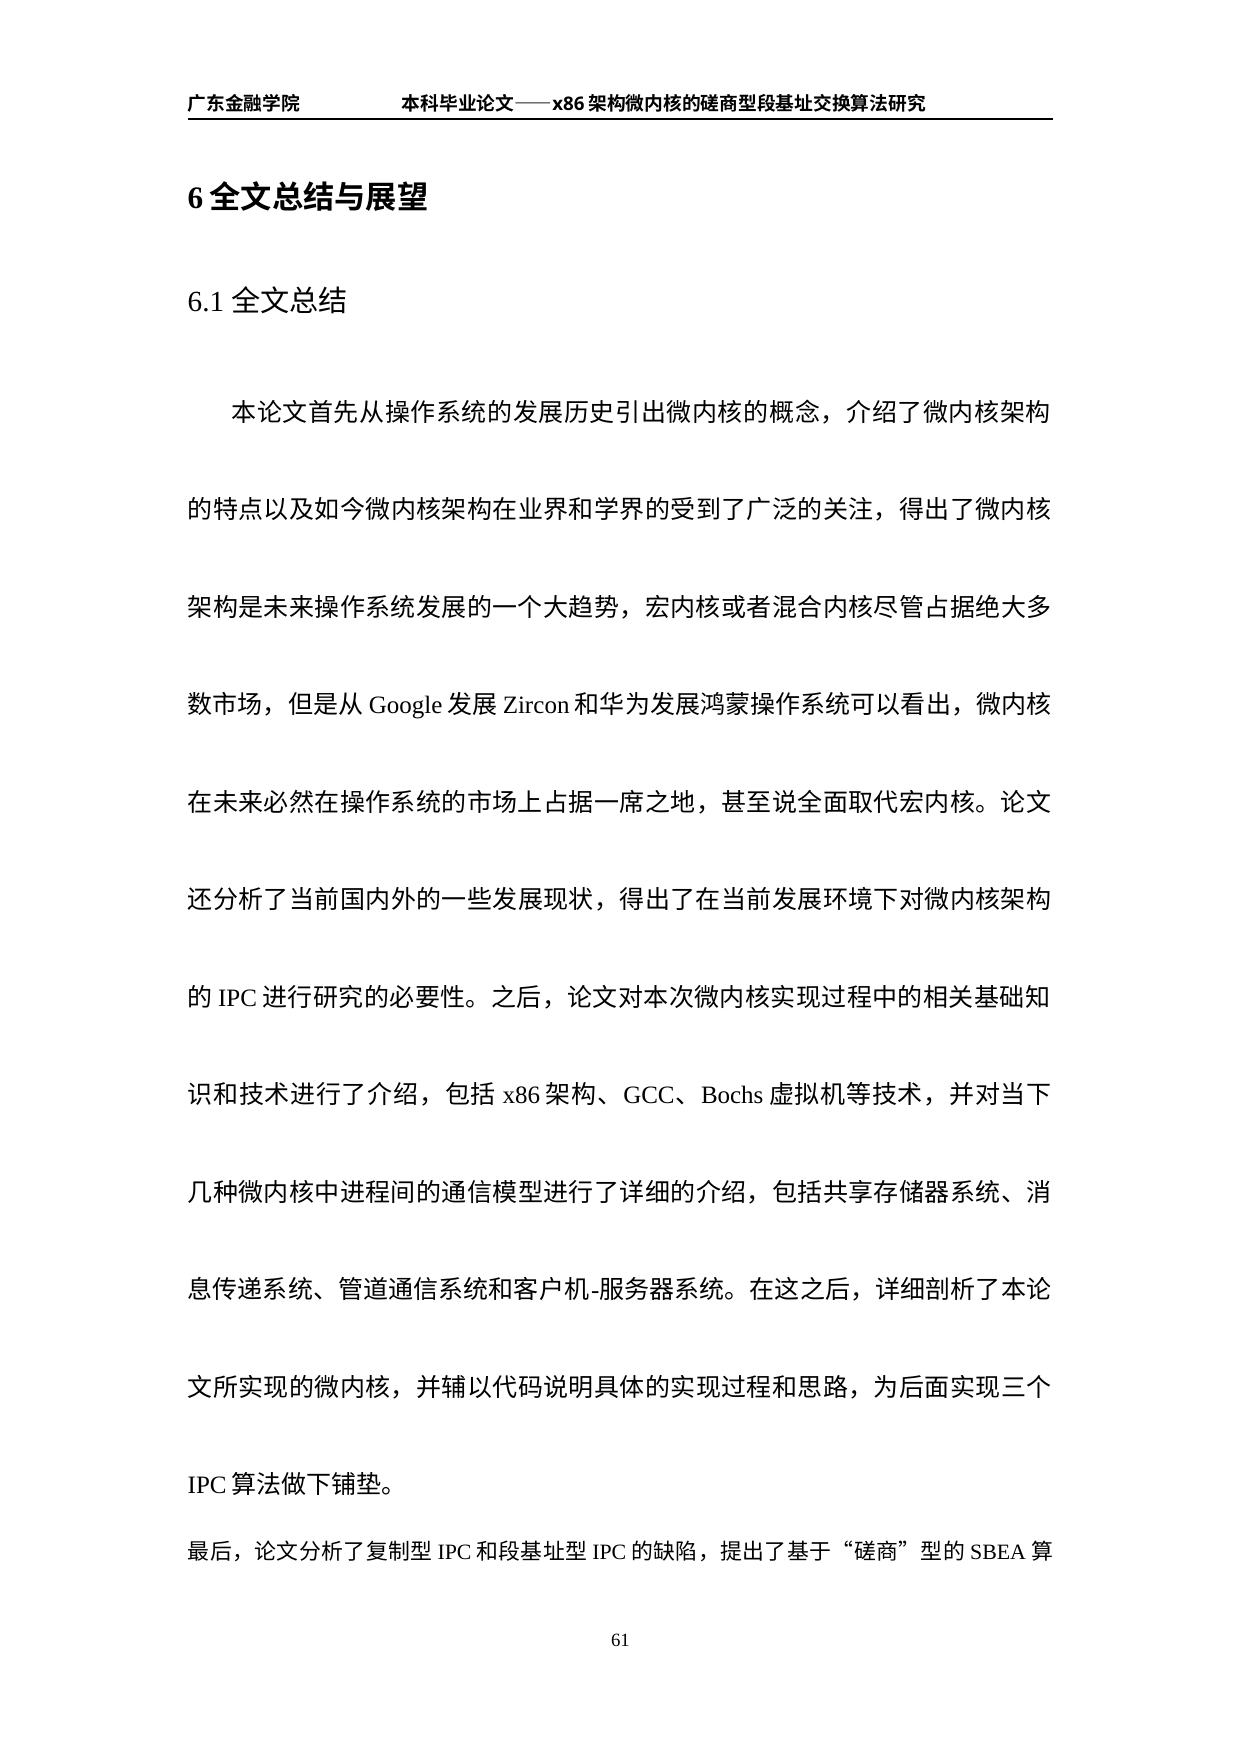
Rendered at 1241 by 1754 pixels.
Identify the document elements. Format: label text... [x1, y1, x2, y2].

text 6.1 全文总结 [187, 266, 1053, 331]
text 最后，论文分析了复制型IPC和段基址型IPC的缺陷，提出了基于“磋商”型的SBEA算法，这种算法能够有效减少SBEA在特定IPC情境下的IPC次数。然后，本文设计了相关测试实验验证了N-SBEA算法在性能上的优势。 [187, 1533, 1053, 1566]
text 6全文总结与展望 [187, 162, 1053, 227]
